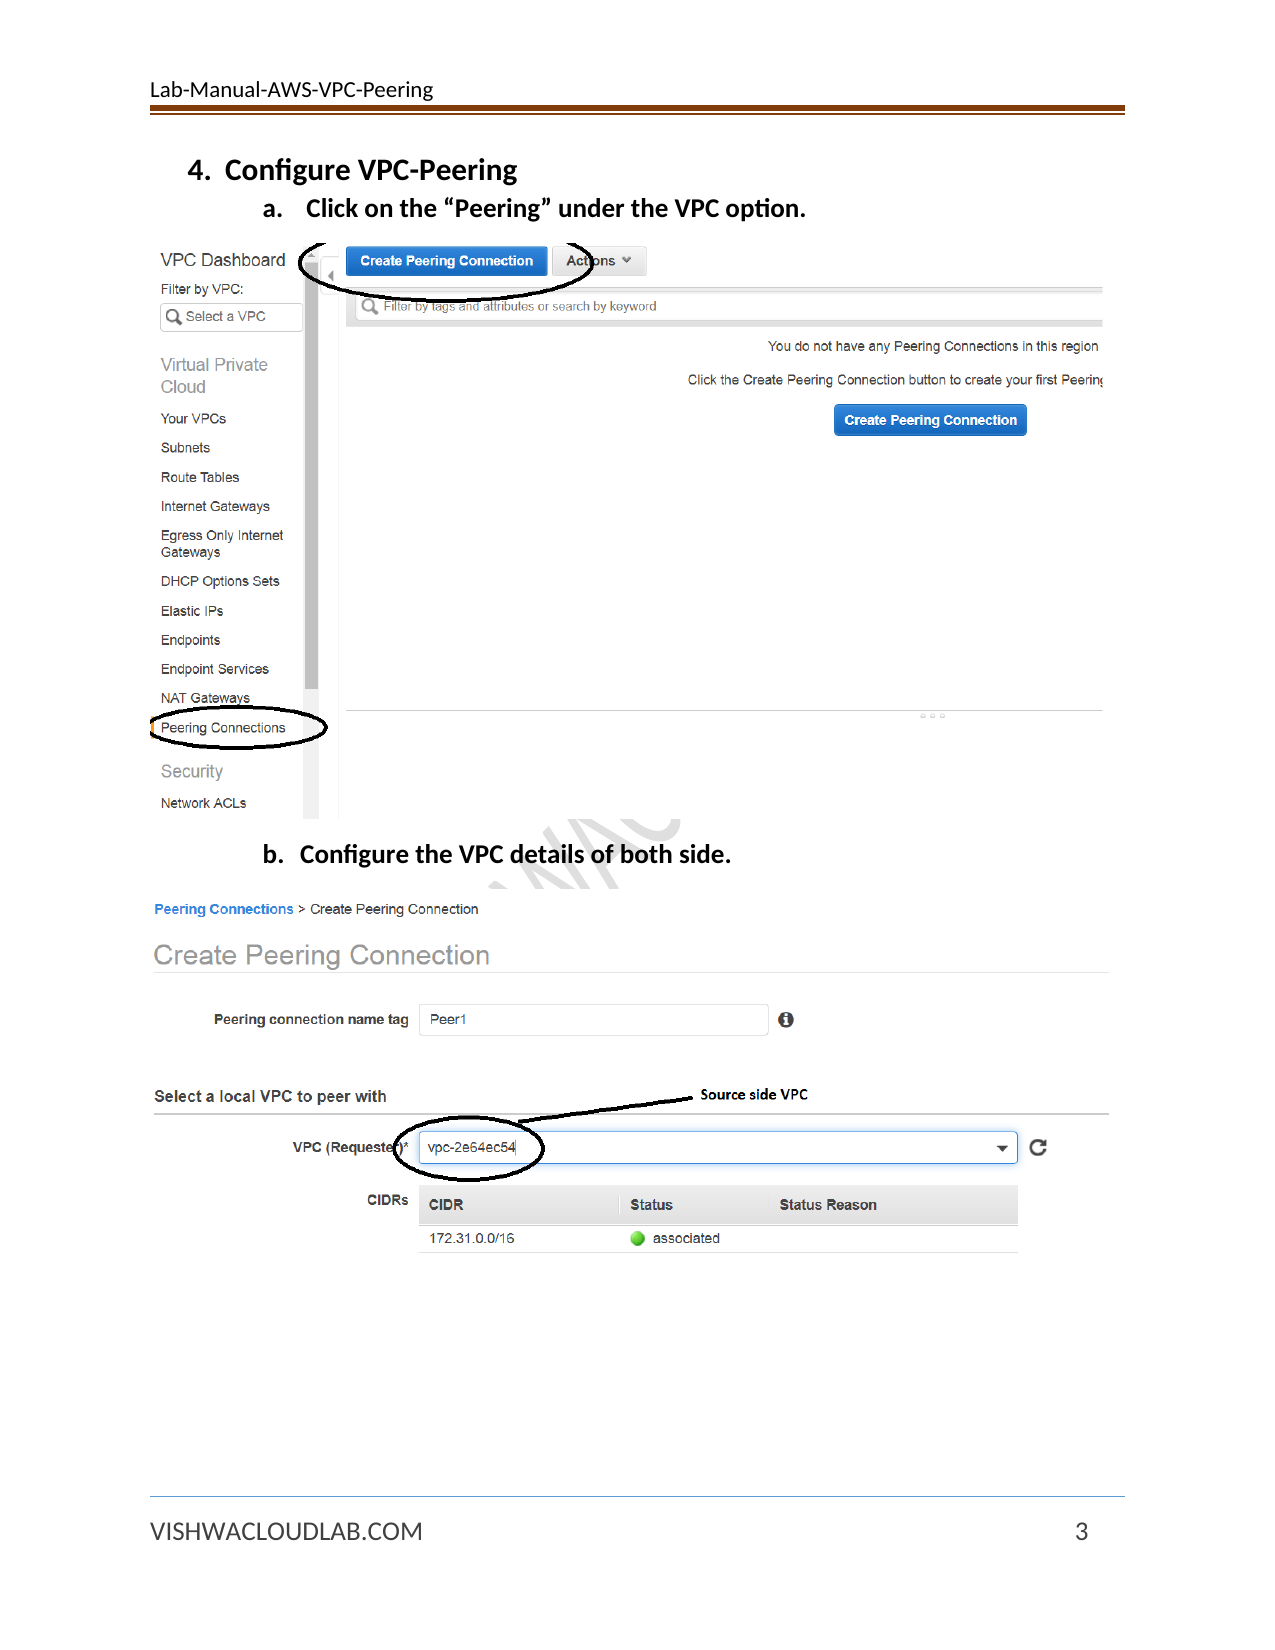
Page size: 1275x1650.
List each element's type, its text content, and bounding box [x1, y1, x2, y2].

list Configure VPC-Peering [187, 150, 1125, 188]
picture [150, 243, 1125, 819]
list Click on the “Peering” under the VPC option. [262, 191, 1125, 224]
list Configure the VPC details of both side. [262, 837, 1125, 870]
picture [150, 889, 1125, 1290]
